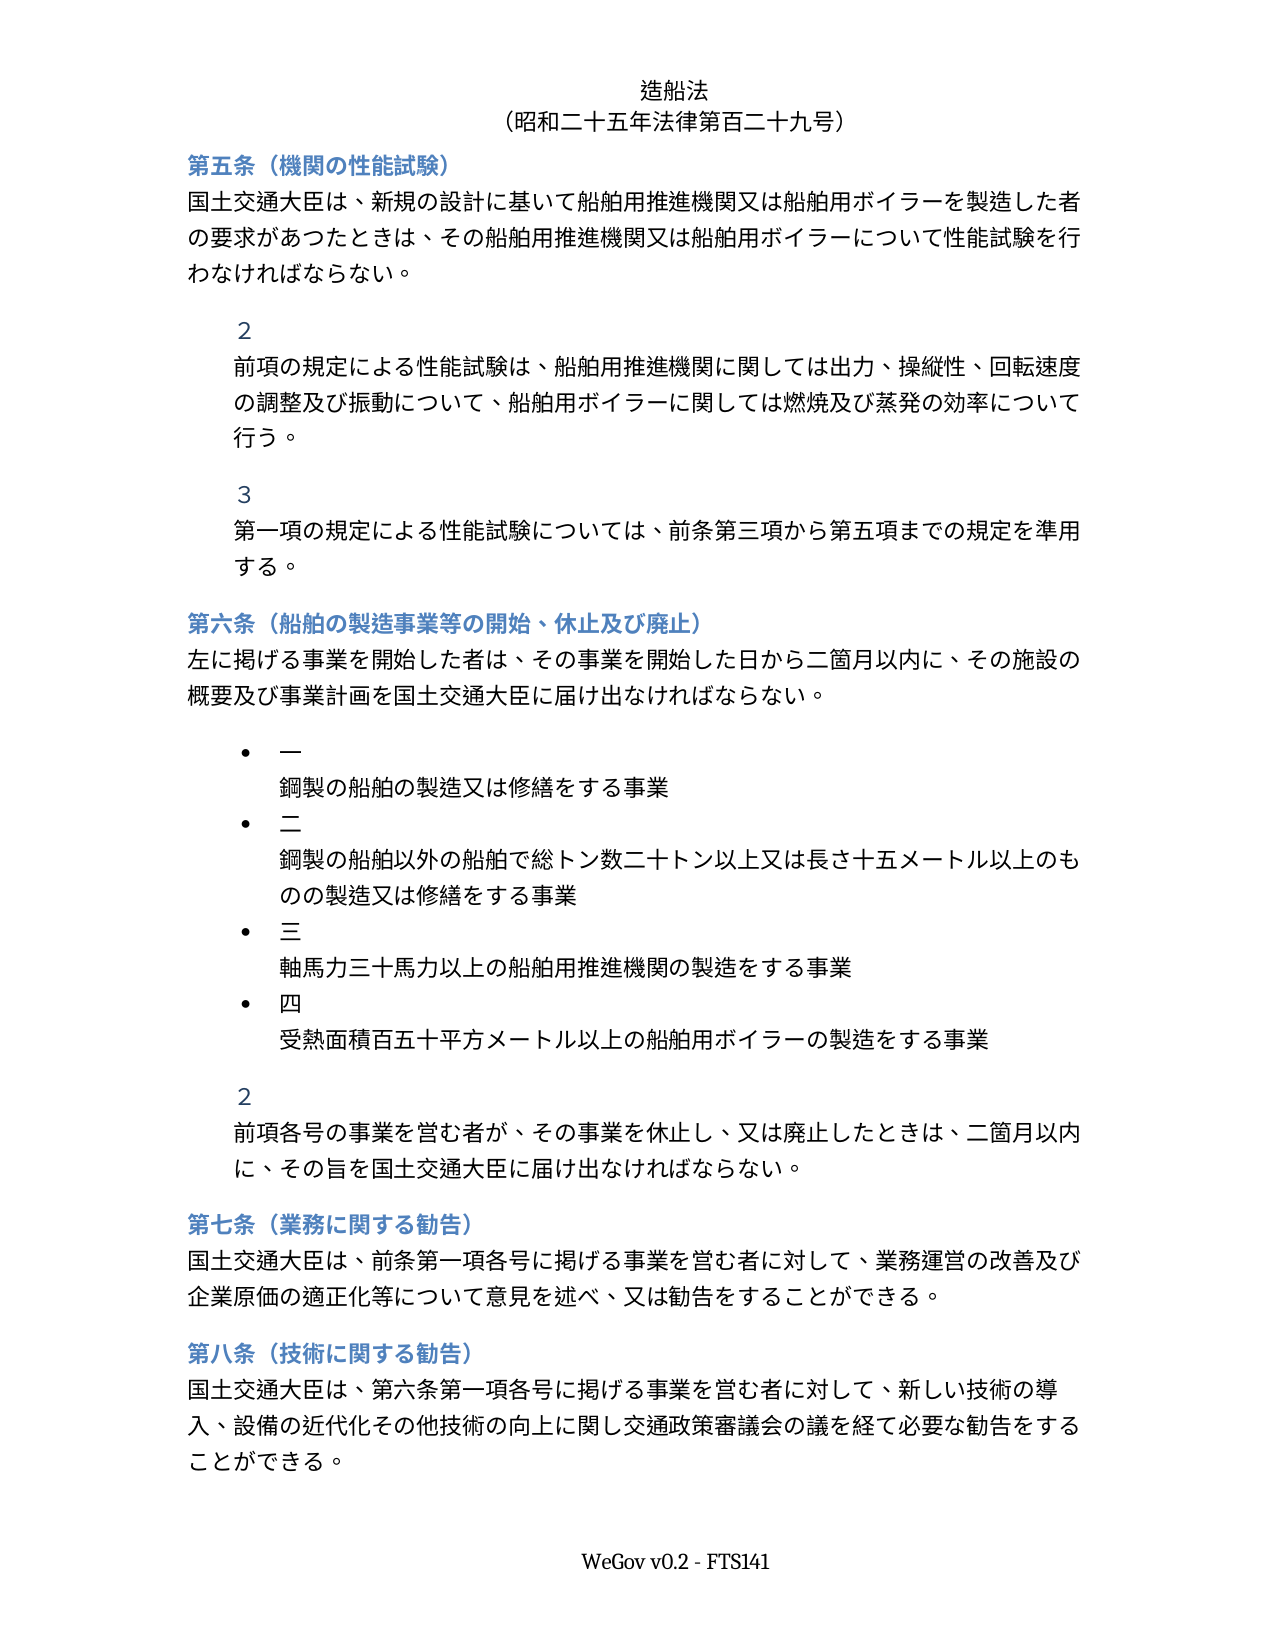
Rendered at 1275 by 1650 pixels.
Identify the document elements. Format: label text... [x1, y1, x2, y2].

subtitle 第七条（業務に関する勧告） [187, 1209, 1087, 1241]
text 第一項の規定による性能試験については、前条第三項から第五項までの規定を準用する。 [233, 515, 1087, 582]
subtitle ２ [233, 314, 1087, 346]
text 国土交通大臣は、前条第一項各号に掲げる事業を営む者に対して、業務運営の改善及び企業原価の適正化等について意見を述べ、又は勧告をすることができる。 [187, 1245, 1087, 1312]
text 左に掲げる事業を開始した者は、その事業を開始した日から二箇月以内に、その施設の概要及び事業計画を国土交通大臣に届け出なければならない。 [187, 644, 1087, 711]
list 四 受熱面積百五十平方メートル以上の船舶用ボイラーの製造をする事業 [242, 988, 1087, 1055]
subtitle 第八条（技術に関する勧告） [187, 1338, 1087, 1369]
list 三 軸馬力三十馬力以上の船舶用推進機関の製造をする事業 [242, 916, 1087, 983]
list 二 鋼製の船舶以外の船舶で総トン数二十トン以上又は長さ十五メートル以上のものの製造又は修繕をする事業 [242, 808, 1087, 911]
text 国土交通大臣は、第六条第一項各号に掲げる事業を営む者に対して、新しい技術の導入、設備の近代化その他技術の向上に関し交通政策審議会の議を経て必要な勧告をすることができる。 [187, 1374, 1087, 1477]
text 前項各号の事業を営む者が、その事業を休止し、又は廃止したときは、二箇月以内に、その旨を国土交通大臣に届け出なければならない。 [233, 1117, 1087, 1184]
text 国土交通大臣は、新規の設計に基いて船舶用推進機関又は船舶用ボイラーを製造した者の要求があつたときは、その船舶用推進機関又は船舶用ボイラーについて性能試験を行わなければならない。 [187, 186, 1087, 289]
subtitle 第五条（機関の性能試験） [187, 150, 1087, 181]
list 一 鋼製の船舶の製造又は修繕をする事業 [242, 736, 1087, 804]
subtitle 第六条（船舶の製造事業等の開始、休止及び廃止） [187, 608, 1087, 639]
subtitle ２ [233, 1081, 1087, 1112]
text 前項の規定による性能試験は、船舶用推進機関に関しては出力、操縦性、回転速度の調整及び振動について、船舶用ボイラーに関しては燃焼及び蒸発の効率について行う。 [233, 351, 1087, 454]
subtitle ３ [233, 479, 1087, 510]
